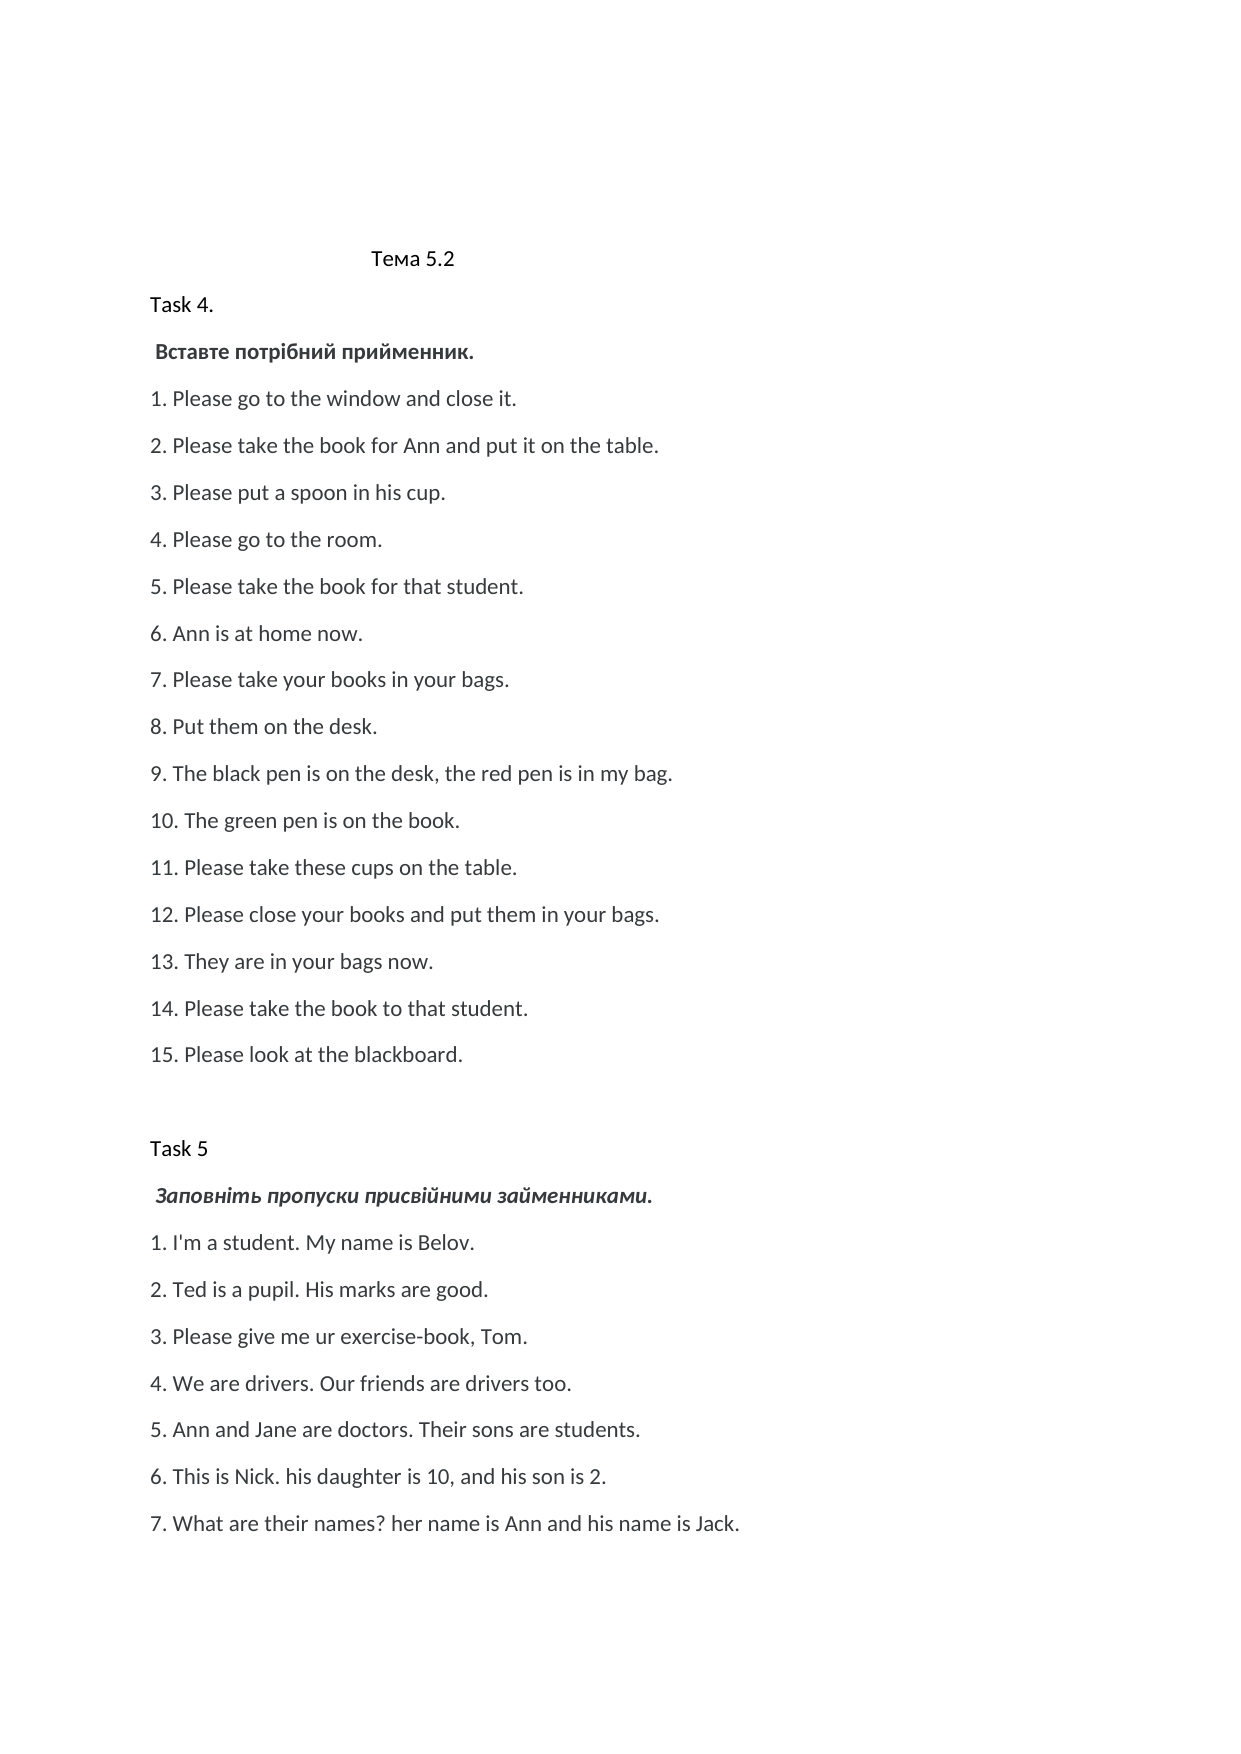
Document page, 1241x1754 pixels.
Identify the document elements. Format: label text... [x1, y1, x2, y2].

text 3. Please put a spoon in his cup. [150, 478, 1090, 506]
text 12. Please close your books and put them in your bags. [150, 900, 1090, 928]
text 7. What are their names? her name is Ann and his name is Jack. [150, 1509, 1090, 1537]
text Вставте потрібний прийменник. [150, 337, 1090, 366]
text 5. Please take the book for that student. [150, 572, 1090, 600]
text 1. I'm a student. My name is Belov. [150, 1228, 1090, 1256]
text 9. The black pen is on the desk, the red pen is in my bag. [150, 759, 1090, 787]
text 1. Please go to the window and close it. [150, 384, 1090, 412]
text 10. The green pen is on the book. [150, 806, 1090, 834]
text 3. Please give me ur exercise-book, Tom. [150, 1322, 1090, 1350]
text 5. Ann and Jane are doctors. Their sons are students. [150, 1416, 1090, 1444]
text 2. Please take the book for Ann and put it on the table. [150, 431, 1090, 459]
text 15. Please look at the blackboard. [150, 1041, 1090, 1069]
text 6. This is Nick. his daughter is 10, and his son is 2. [150, 1462, 1090, 1491]
text 13. They are in your bags now. [150, 947, 1090, 975]
text 11. Please take these cups on the table. [150, 853, 1090, 881]
text Заповніть пропуски присвійними займенниками. [150, 1181, 1090, 1209]
text 8. Put them on the desk. [150, 712, 1090, 741]
text Task 5 [150, 1134, 1090, 1162]
text 4. We are drivers. Our friends are drivers too. [150, 1369, 1090, 1397]
text Тема 5.2 [371, 244, 1090, 272]
text 4. Please go to the room. [150, 525, 1090, 553]
text Task 4. [150, 291, 1090, 319]
text 7. Please take your books in your bags. [150, 666, 1090, 694]
text 6. Ann is at home now. [150, 619, 1090, 647]
text 2. Ted is a pupil. His marks are good. [150, 1275, 1090, 1303]
text 14. Please take the book to that student. [150, 994, 1090, 1022]
